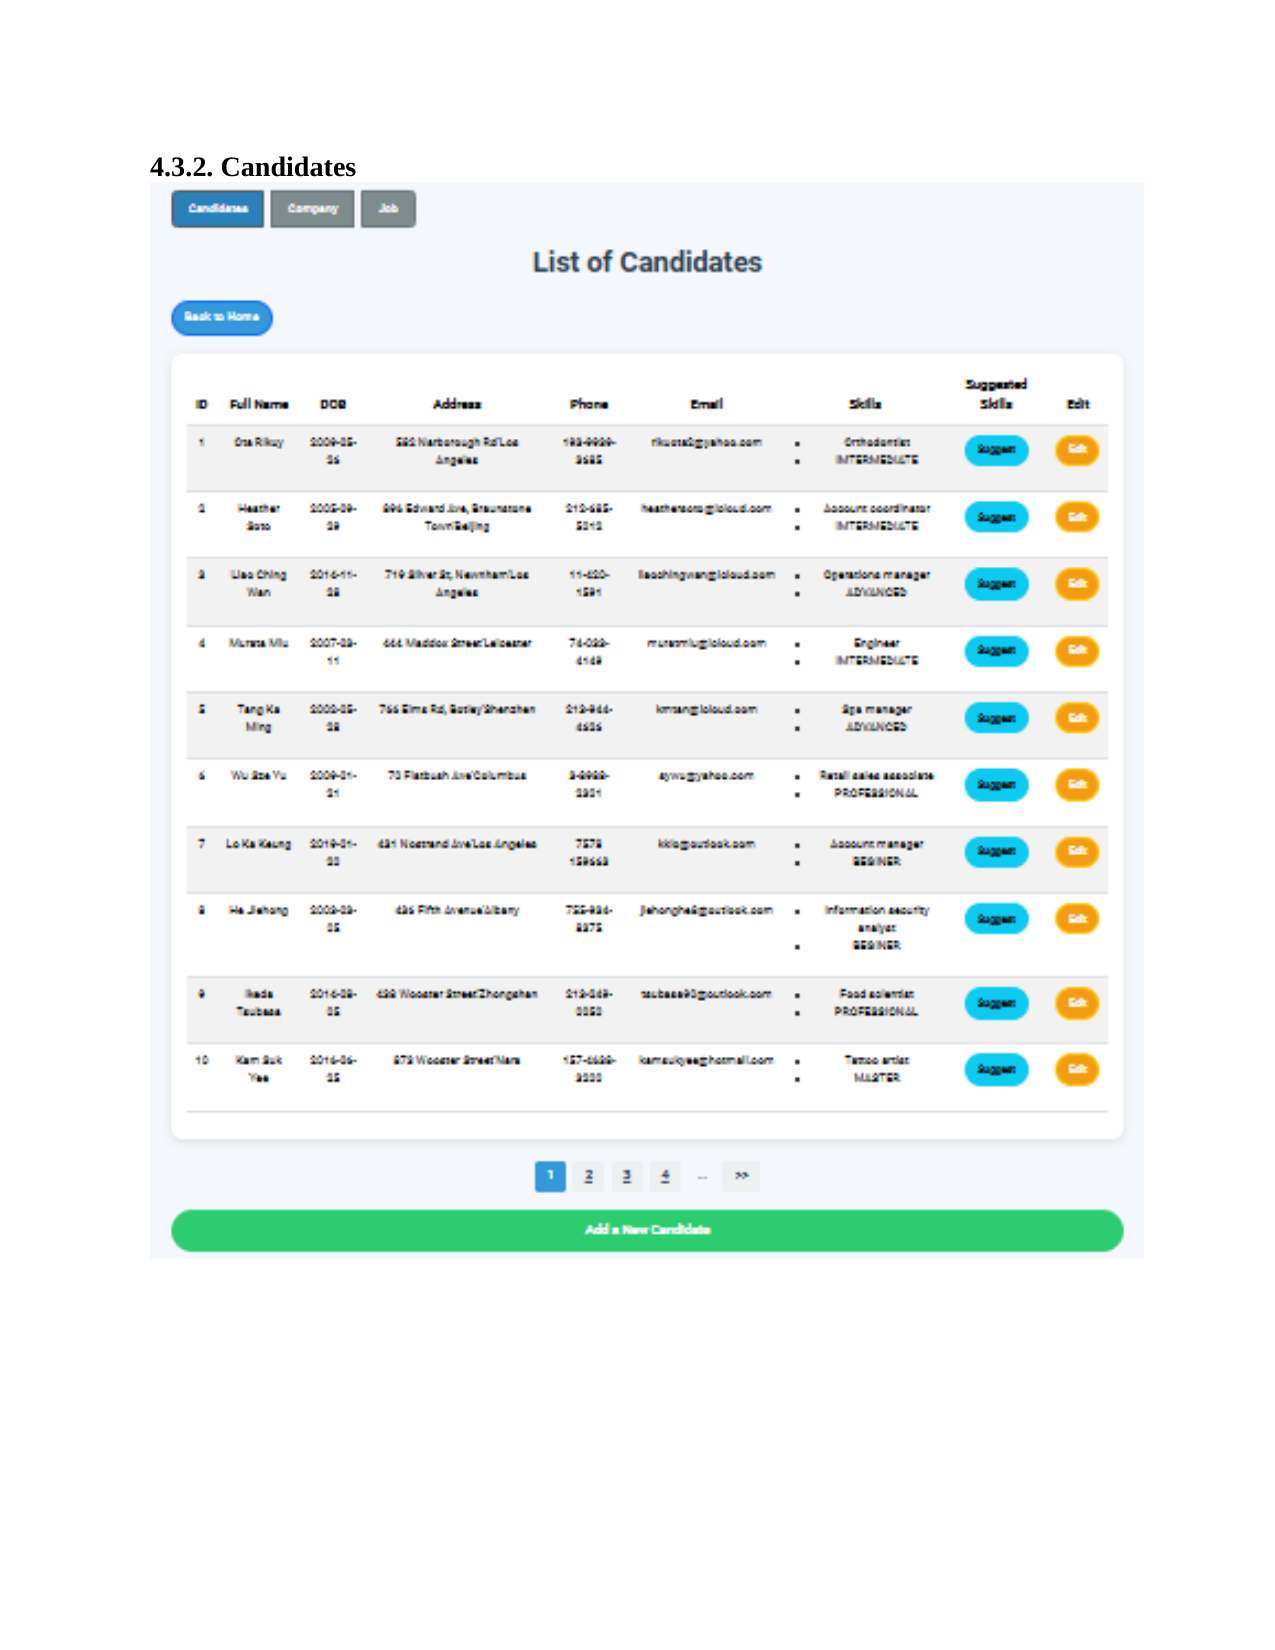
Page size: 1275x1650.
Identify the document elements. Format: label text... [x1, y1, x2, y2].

subtitle 4.3.2. Candidates [150, 150, 1125, 182]
picture [150, 182, 1144, 1259]
